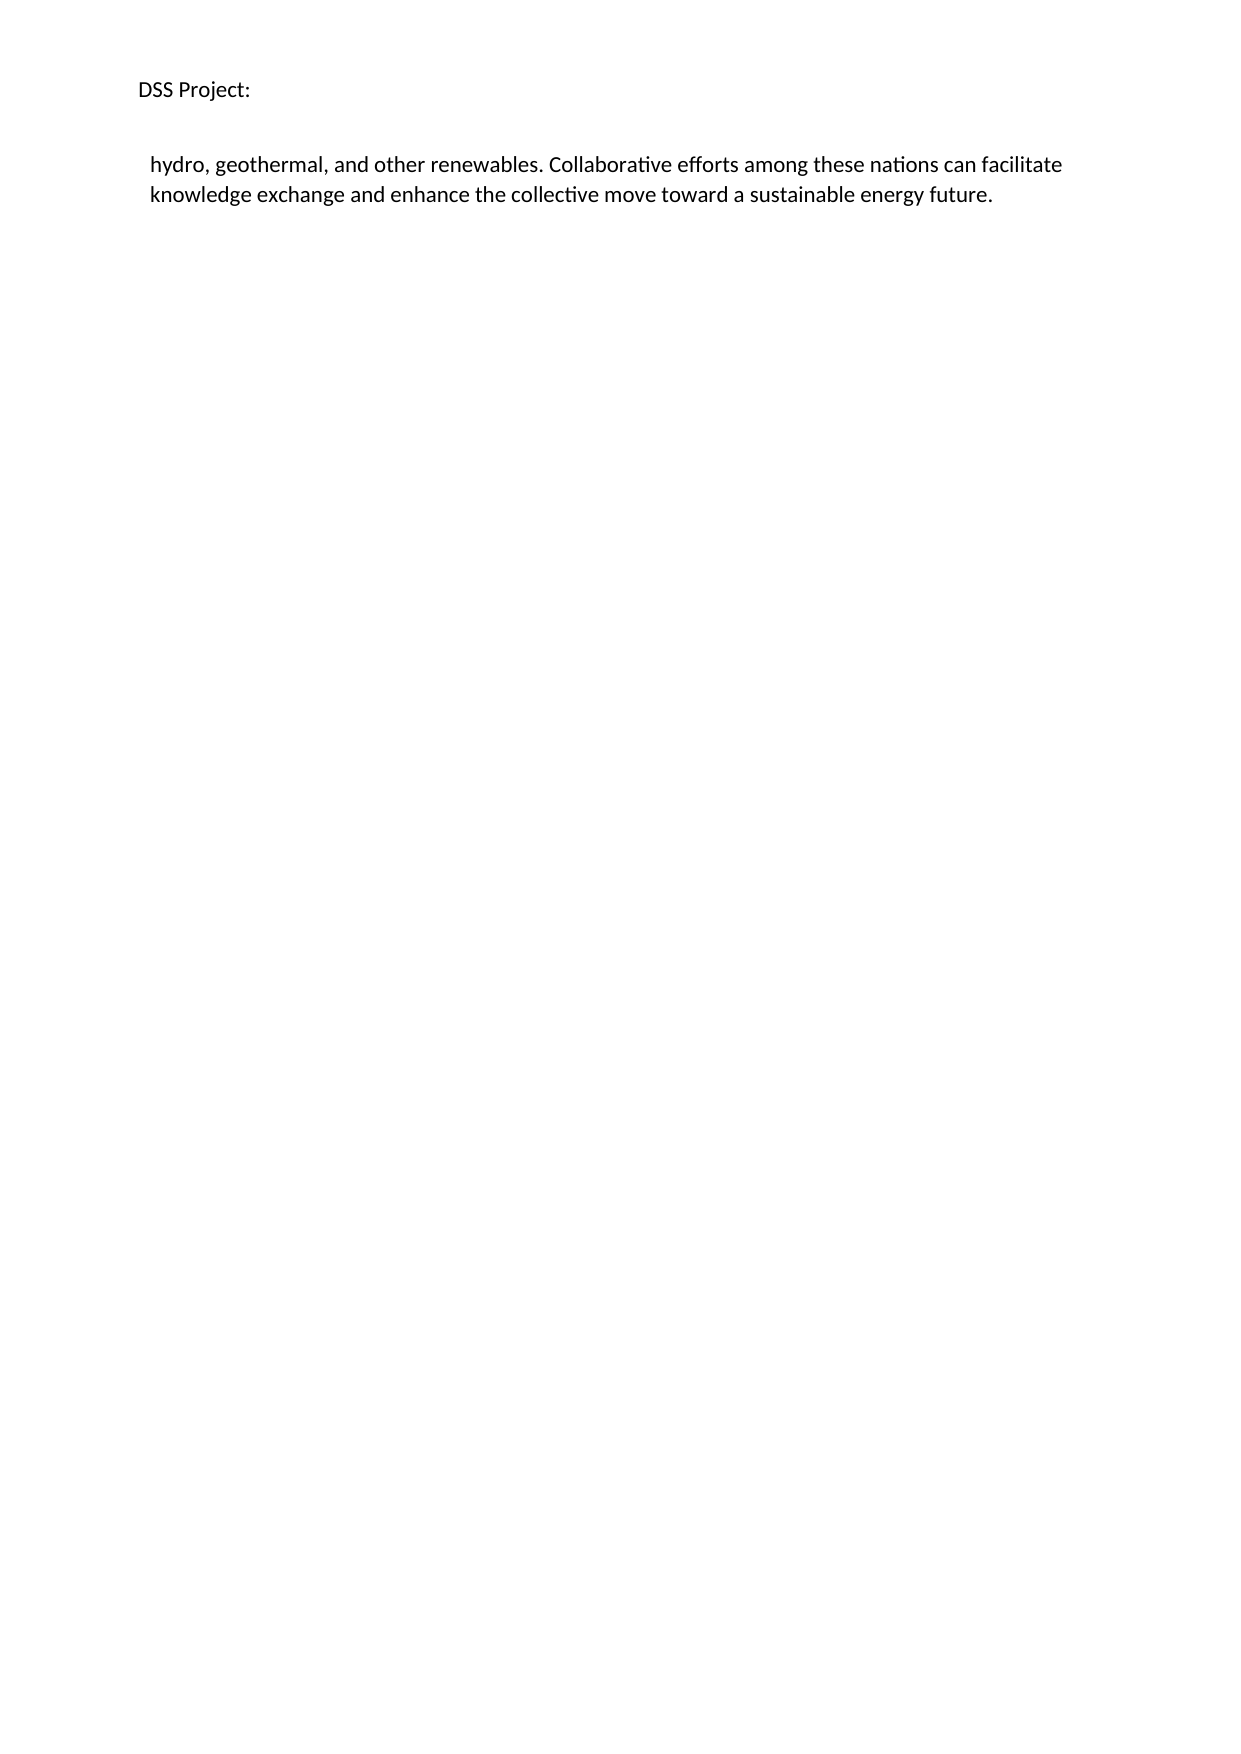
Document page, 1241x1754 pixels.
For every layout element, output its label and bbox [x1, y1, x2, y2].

text [150, 150, 1090, 208]
